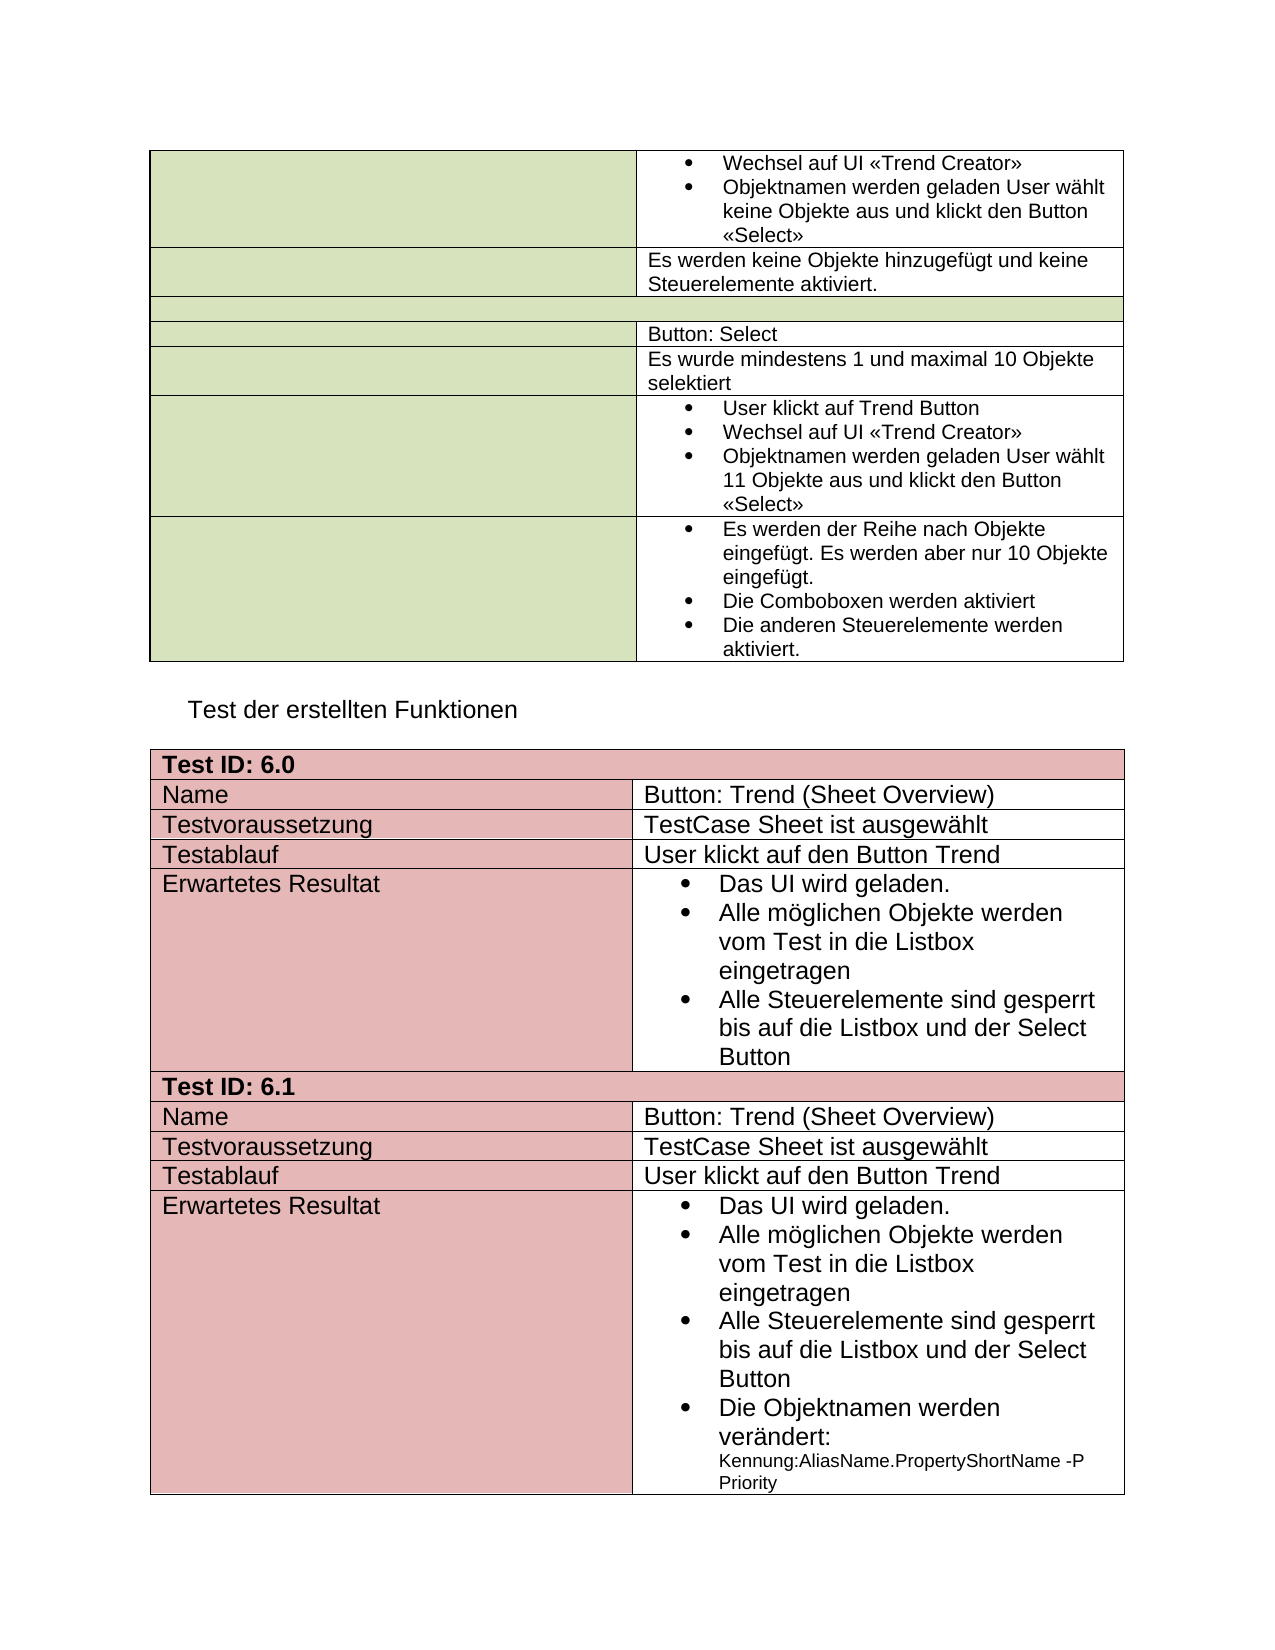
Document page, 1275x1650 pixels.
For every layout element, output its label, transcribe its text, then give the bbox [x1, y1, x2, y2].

table_cell Es wurde mindestens 1 und maximal 10 Objekte selektiert [637, 347, 1123, 395]
table_cell User klickt auf den Button Trend [633, 1161, 1124, 1190]
table_cell [151, 396, 636, 516]
table_cell Das UI wird geladen. Alle möglichen Objekte werden vom Test in die Listbox eingetragen Alle Steuerelemente sind gesperrt bis auf die Listbox und der Select Button Die Objektnamen werden verändert: Kennung:AliasName.PropertyShortName -P Priority [633, 1191, 1124, 1493]
table_cell User klickt auf den Button Trend [633, 840, 1124, 868]
table_cell Testvoraussetzung [151, 1132, 632, 1160]
table_cell Es werden keine Objekte hinzugefügt und keine Steuerelemente aktiviert. [637, 248, 1123, 296]
table_cell Das UI wird geladen. Alle möglichen Objekte werden vom Test in die Listbox eingetragen Alle Steuerelemente sind gesperrt bis auf die Listbox und der Select Button [633, 869, 1124, 1071]
table_cell [151, 517, 636, 661]
table_cell TestCase Sheet ist ausgewählt [633, 1132, 1124, 1160]
list Test der erstellten Funktionen [187, 695, 1125, 724]
table_cell [151, 297, 1123, 321]
table_cell Button: Trend (Sheet Overview) [633, 1102, 1124, 1131]
table_cell [151, 248, 636, 296]
table_cell [151, 347, 636, 395]
table_cell [151, 151, 636, 247]
table_cell Testvoraussetzung [151, 810, 632, 838]
table_cell Button: Select [637, 322, 1123, 346]
table_cell Name [151, 780, 632, 809]
table_cell [151, 322, 636, 346]
table_cell TestCase Sheet ist ausgewählt [633, 810, 1124, 838]
table_cell Testablauf [151, 840, 632, 868]
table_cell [637, 151, 1123, 247]
table_cell Button: Trend (Sheet Overview) [633, 780, 1124, 809]
table_cell Es werden der Reihe nach Objekte eingefügt. Es werden aber nur 10 Objekte eingefügt. Die Comboboxen werden aktiviert Die anderen Steuerelemente werden aktiviert. [637, 517, 1123, 661]
table_cell Testablauf [151, 1161, 632, 1190]
table_cell Erwartetes Resultat [151, 869, 632, 1071]
table_header Test ID: 6.0 [151, 750, 1124, 779]
table_cell User klickt auf Trend Button Wechsel auf UI «Trend Creator» Objektnamen werden geladen User wählt 11 Objekte aus und klickt den Button «Select» [637, 396, 1123, 516]
table_cell Erwartetes Resultat [151, 1191, 632, 1493]
table_cell Test ID: 6.1 [151, 1072, 1124, 1101]
table_cell Name [151, 1102, 632, 1131]
